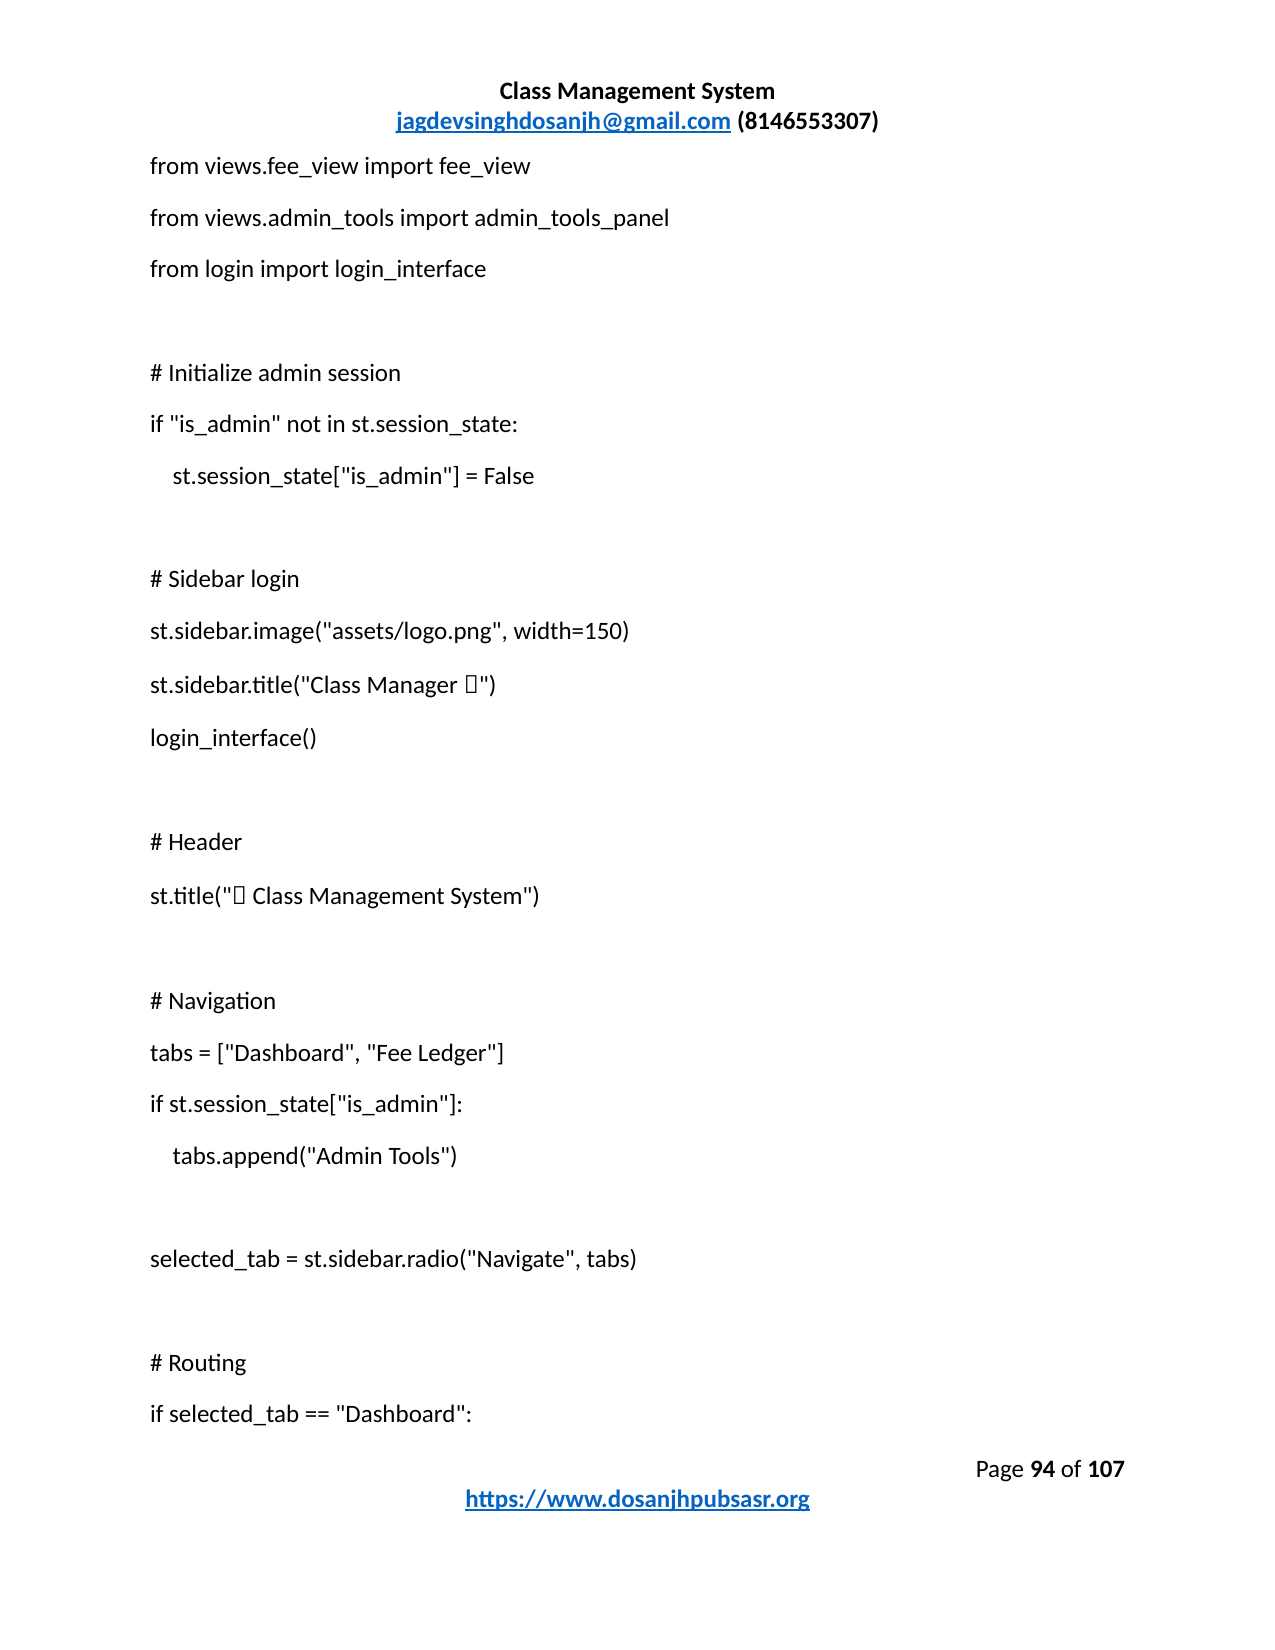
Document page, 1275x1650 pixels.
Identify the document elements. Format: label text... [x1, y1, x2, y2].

text st.title("📘 Class Management System") [150, 877, 1125, 912]
text if "is_admin" not in st.session_state: [150, 408, 1125, 439]
text # Initialize admin session [150, 357, 1125, 387]
text if st.session_state["is_admin"]: [150, 1088, 1125, 1119]
text st.sidebar.title("Class Manager 🧮") [150, 667, 1125, 701]
text # Sidebar login [150, 563, 1125, 594]
text if selected_tab == "Dashboard": [150, 1398, 1125, 1429]
text tabs = ["Dashboard", "Fee Ledger"] [150, 1037, 1125, 1067]
text # Routing [150, 1347, 1125, 1377]
text selected_tab = st.sidebar.radio("Navigate", tabs) [150, 1243, 1125, 1274]
text from views.fee_view import fee_view [150, 150, 1125, 181]
text from login import login_interface [150, 253, 1125, 284]
text login_interface() [150, 722, 1125, 753]
text st.sidebar.image("assets/logo.png", width=150) [150, 615, 1125, 646]
text from views.admin_tools import admin_tools_panel [150, 202, 1125, 232]
text tabs.append("Admin Tools") [150, 1140, 1125, 1171]
text st.session_state["is_admin"] = False [150, 460, 1125, 491]
text # Header [150, 826, 1125, 856]
text # Navigation [150, 985, 1125, 1016]
